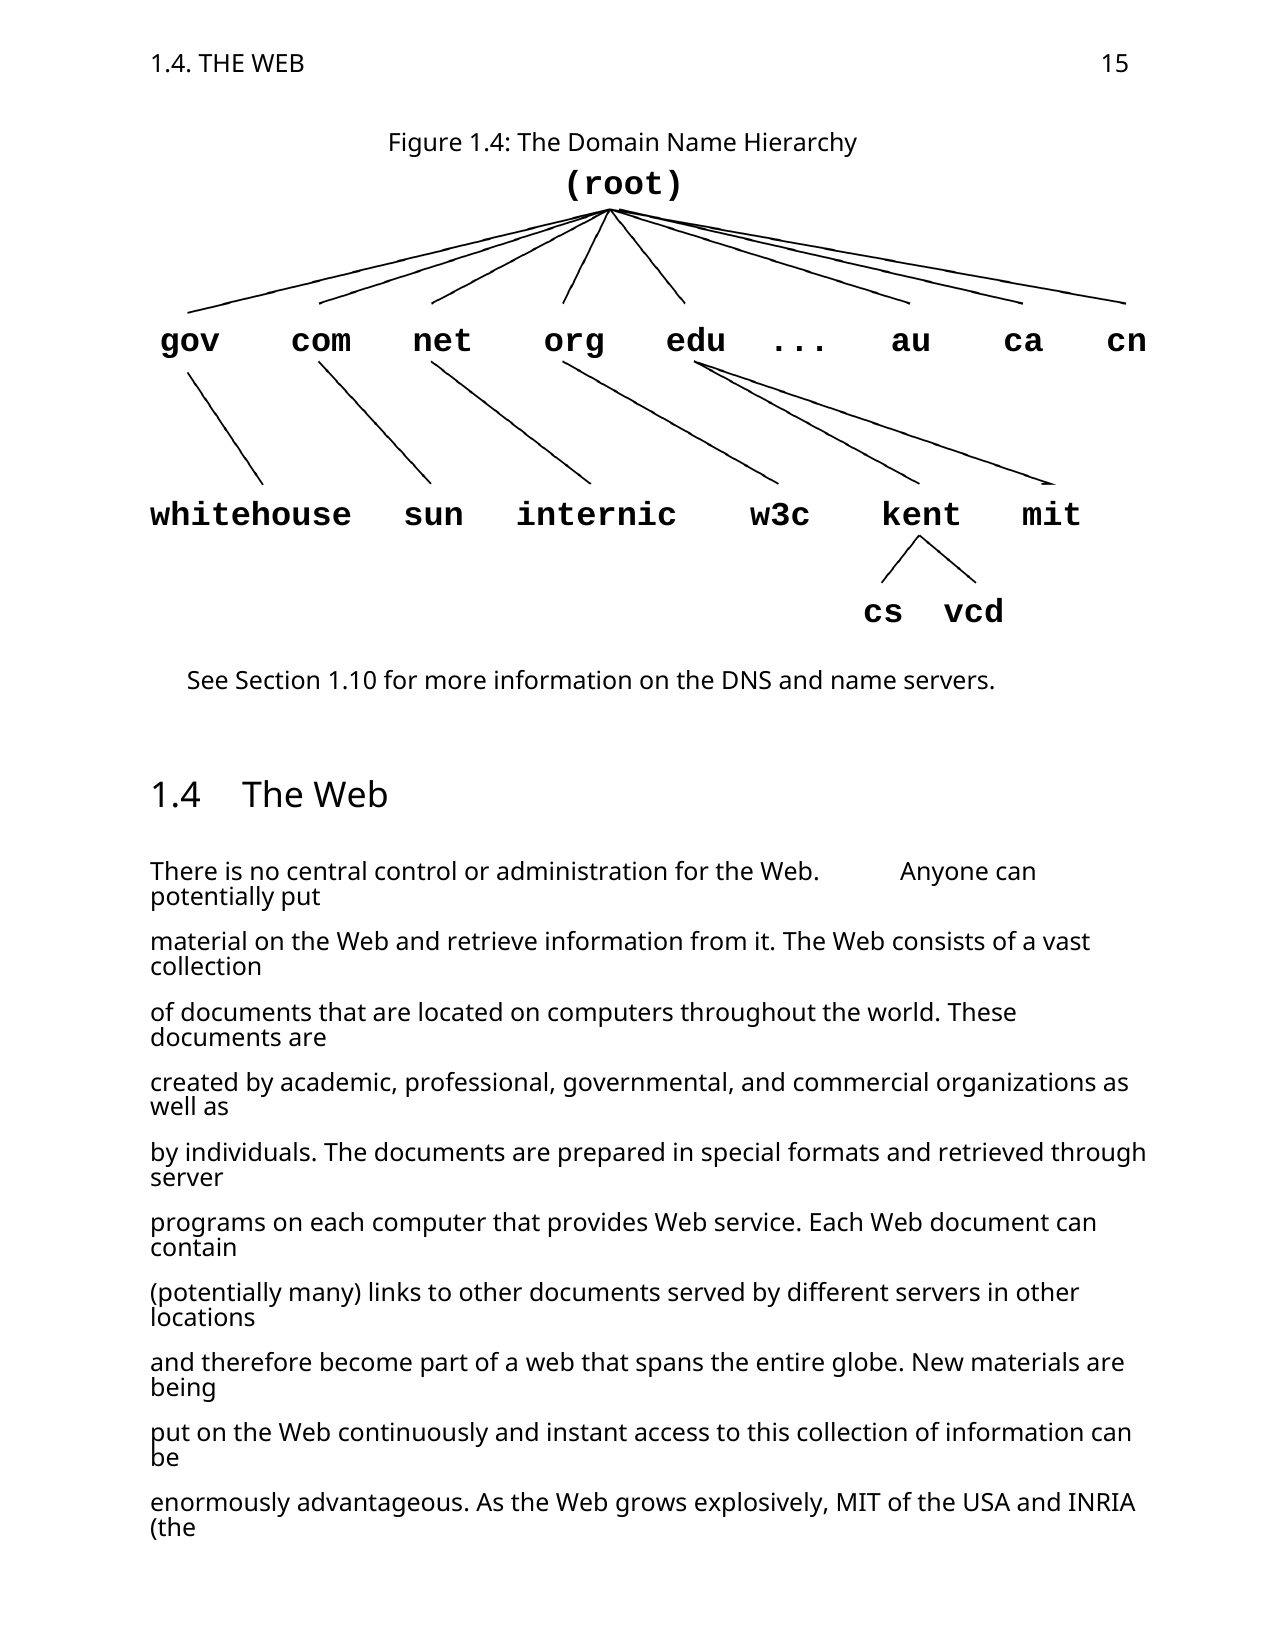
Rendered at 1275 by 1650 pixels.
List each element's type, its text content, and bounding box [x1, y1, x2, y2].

text 1.4. THE WEB 15 [150, 52, 1149, 77]
text and therefore become part of a web that spans the entire globe. New materials are being [150, 1351, 1149, 1401]
picture [879, 534, 978, 585]
text by individuals. The documents are prepared in special formats and retrieved through server [150, 1141, 1149, 1191]
text of documents that are located on computers throughout the world. These documents are [150, 1001, 1149, 1051]
text (root) [150, 156, 684, 204]
text There is no central control or administration for the Web. Anyone can potentially put [150, 861, 1149, 911]
picture [316, 360, 1057, 486]
text whitehouse sun internic w3c kent mit [150, 487, 1149, 534]
picture [185, 207, 1128, 314]
text put on the Web continuously and instant access to this collection of information can be [150, 1421, 1149, 1471]
text (potentially many) links to other documents served by different servers in other locations [150, 1281, 1149, 1331]
text programs on each computer that provides Web service. Each Web document can contain [150, 1211, 1149, 1261]
text material on the Web and retrieve information from it. The Web consists of a vast collection [150, 931, 1149, 981]
picture [185, 371, 265, 486]
text 1.4 The Web [150, 779, 1149, 815]
text created by academic, professional, governmental, and commercial organizations as well as [150, 1071, 1149, 1121]
text cs vcd [150, 584, 1004, 632]
text gov com net org edu ... au ca cn [159, 313, 1149, 361]
text See Section 1.10 for more information on the DNS and name servers. [187, 670, 1149, 695]
text Figure 1.4: The Domain Name Hierarchy [150, 132, 857, 156]
text enormously advantageous. As the Web grows explosively, MIT of the USA and INRIA (the [150, 1492, 1149, 1541]
